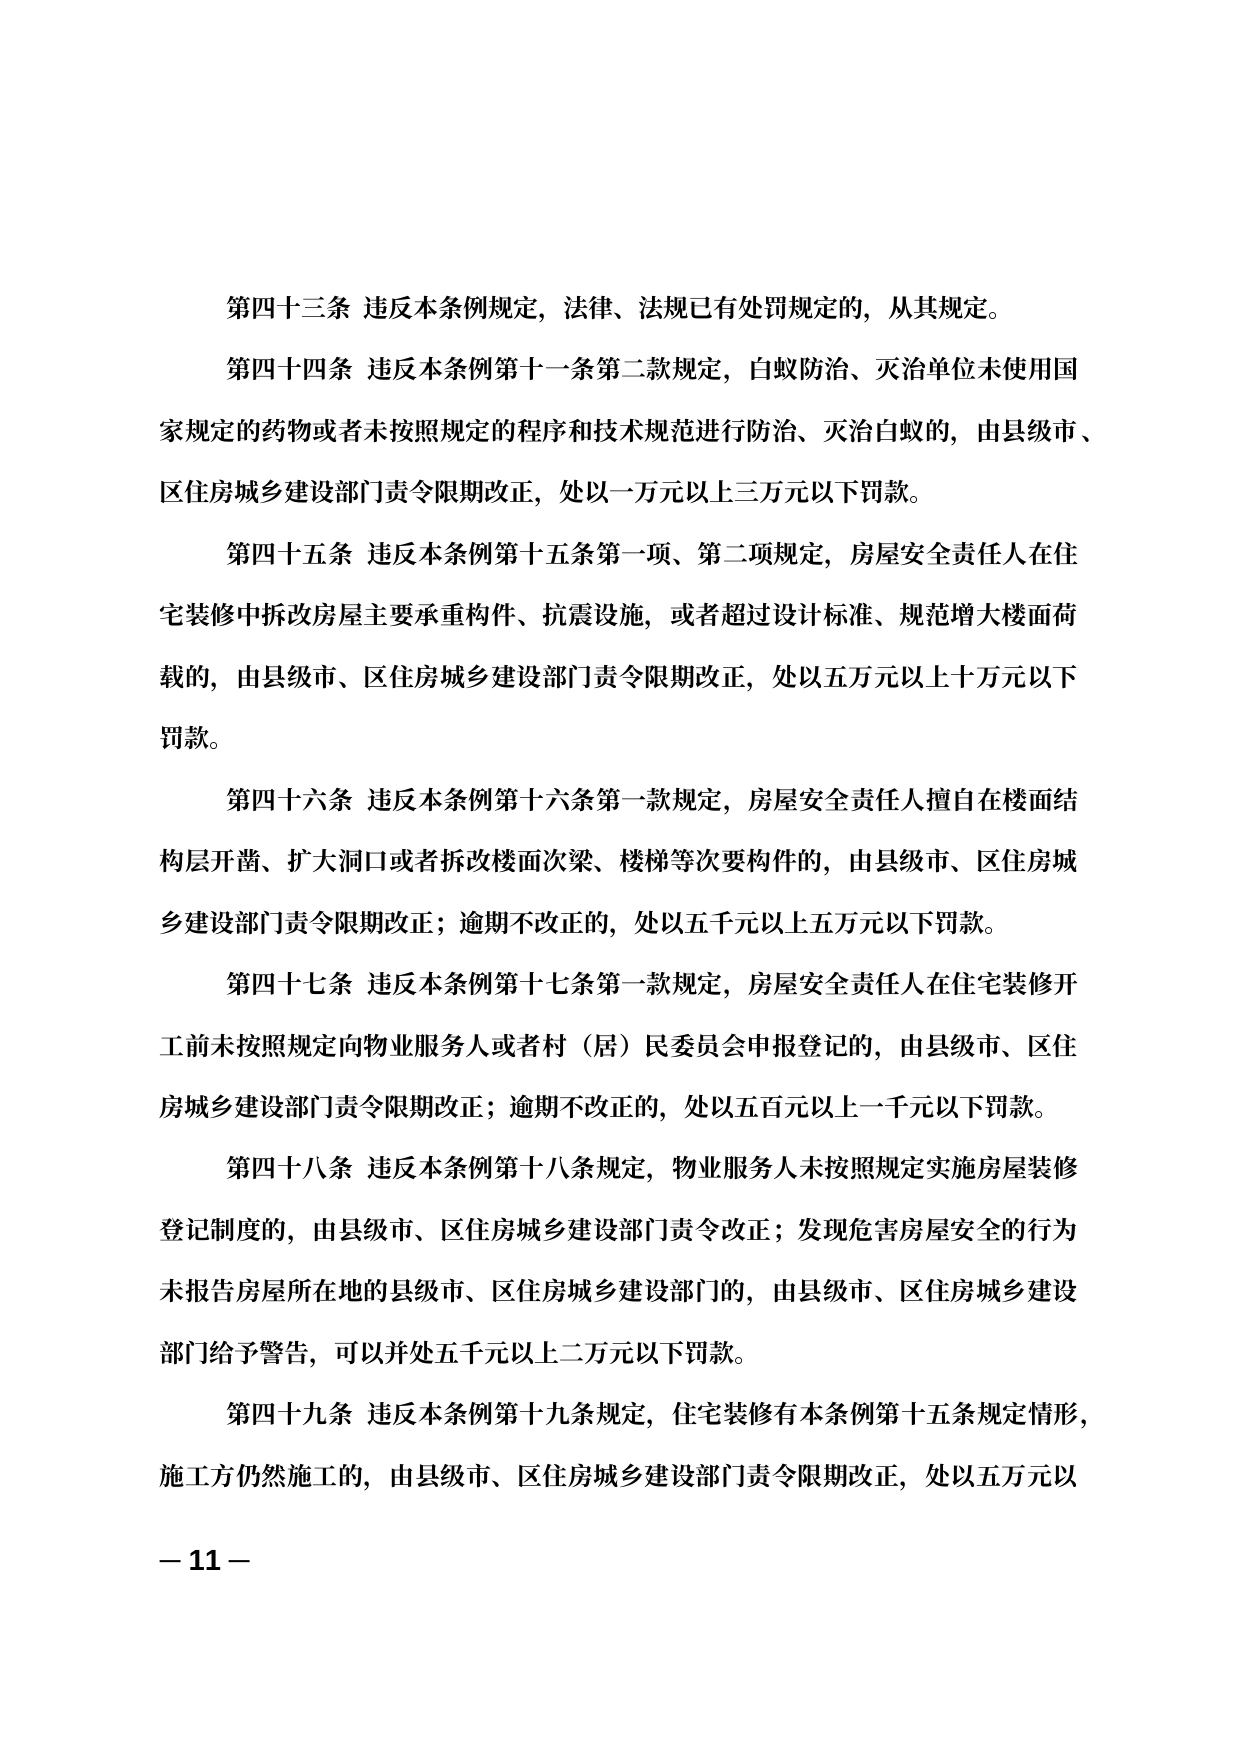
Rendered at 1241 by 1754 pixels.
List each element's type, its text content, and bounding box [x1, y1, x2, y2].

text 第四十三条 违反本条例规定，法律、法规已有处罚规定的，从其规定。 [159, 268, 1081, 330]
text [159, 1374, 1081, 1497]
text 第四十八条 违反本条例第十八条规定，物业服务人未按照规定实施房屋装修登记制度的，由县级市、区住房城乡建设部门责令改正；发现危害房屋安全的行为未报告房屋所在地的县级市、区住房城乡建设部门的，由县级市、区住房城乡建设部门给予警告，可以并处五千元以上二万元以下罚款。 [159, 1129, 1081, 1374]
text 第四十四条 违反本条例第十一条第二款规定，白蚁防治、灭治单位未使用国家规定的药物或者未按照规定的程序和技术规范进行防治、灭治白蚁的，由县级市、区住房城乡建设部门责令限期改正，处以一万元以上三万元以下罚款。 [159, 330, 1081, 514]
text 第四十六条 违反本条例第十六条第一款规定，房屋安全责任人擅自在楼面结构层开凿、扩大洞口或者拆改楼面次梁、楼梯等次要构件的，由县级市、区住房城乡建设部门责令限期改正；逾期不改正的，处以五千元以上五万元以下罚款。 [159, 760, 1081, 944]
text 第四十五条 违反本条例第十五条第一项、第二项规定，房屋安全责任人在住宅装修中拆改房屋主要承重构件、抗震设施，或者超过设计标准、规范增大楼面荷载的，由县级市、区住房城乡建设部门责令限期改正，处以五万元以上十万元以下罚款。 [159, 514, 1081, 760]
text 第四十七条 违反本条例第十七条第一款规定，房屋安全责任人在住宅装修开工前未按照规定向物业服务人或者村（居）民委员会申报登记的，由县级市、区住房城乡建设部门责令限期改正；逾期不改正的，处以五百元以上一千元以下罚款。 [159, 944, 1081, 1129]
